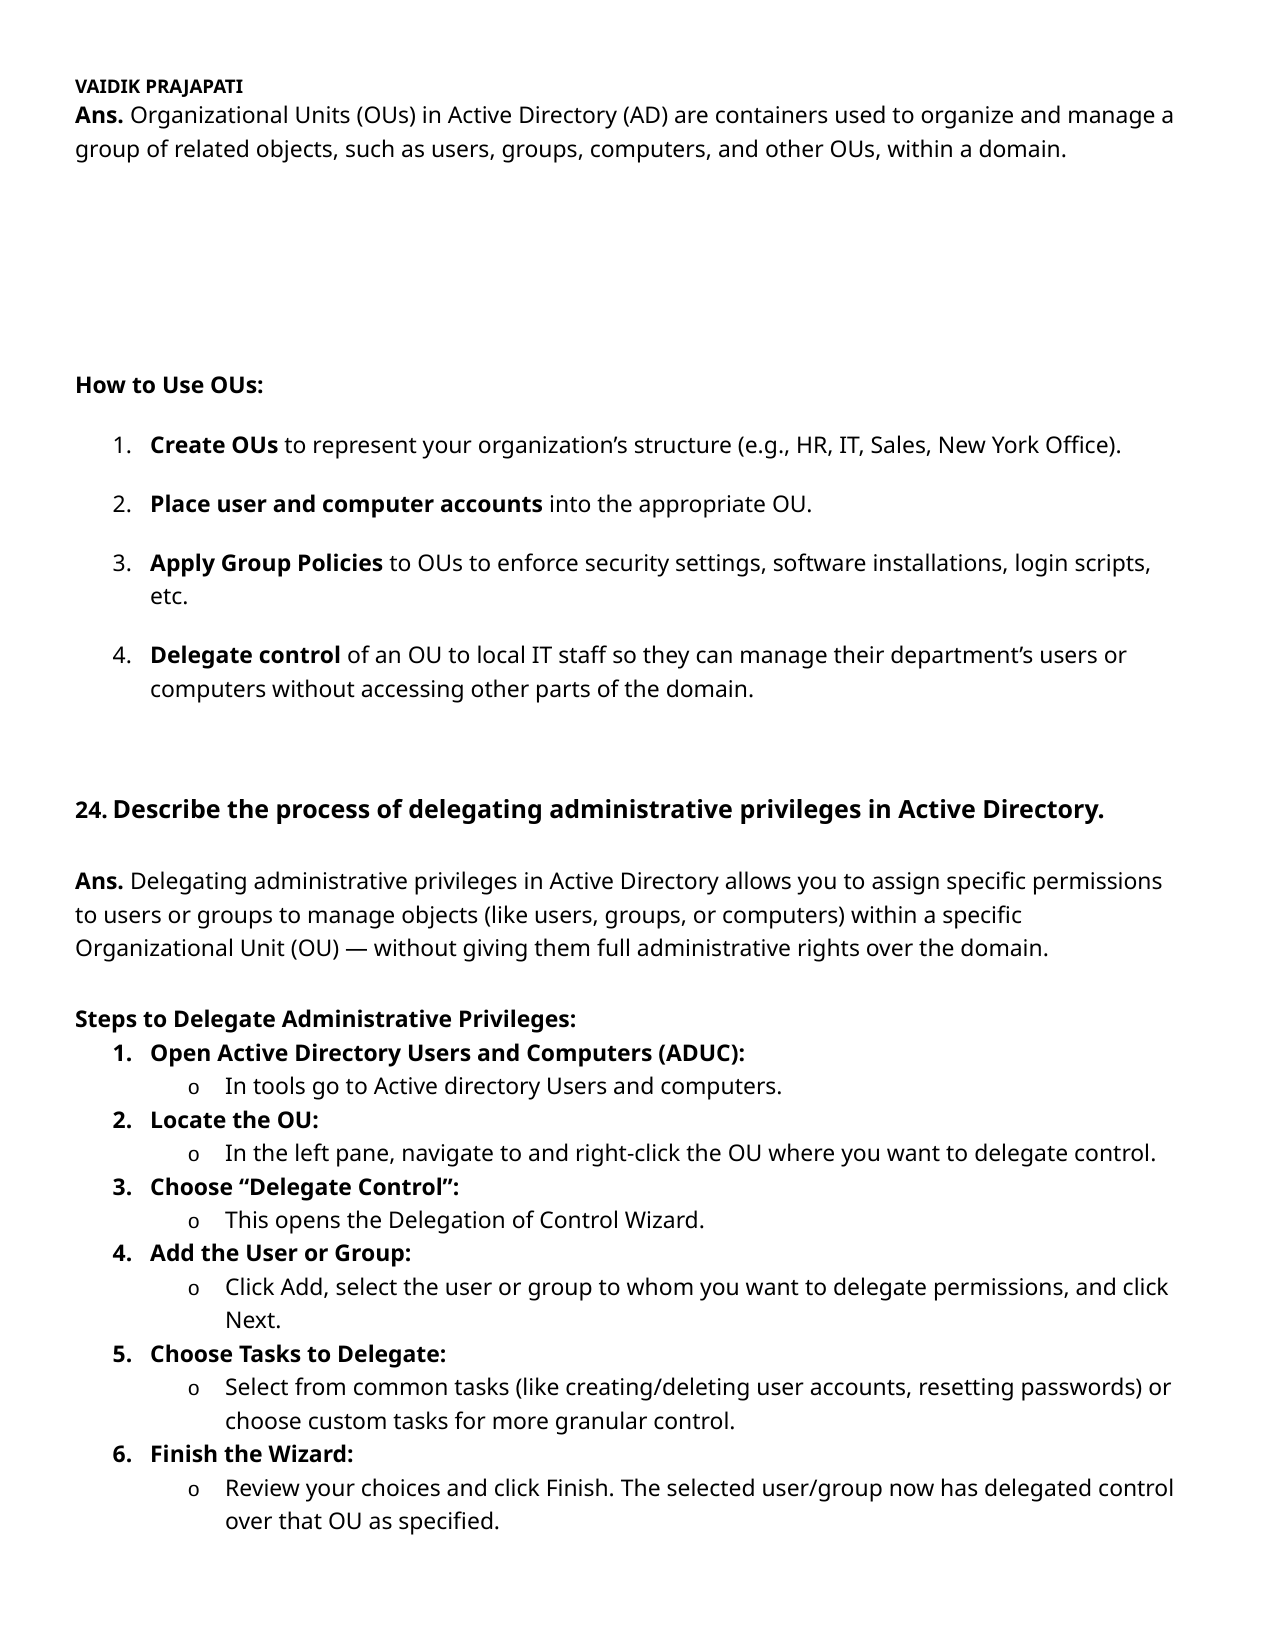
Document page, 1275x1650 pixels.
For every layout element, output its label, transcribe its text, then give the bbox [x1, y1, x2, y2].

text Ans. Organizational Units (OUs) in Active Directory (AD) are containers used to organize and manage a group of related objects, such as users, groups, computers, and other OUs, within a domain. [75, 99, 1183, 164]
list Place user and computer accounts into the appropriate OU. [112, 488, 1183, 519]
list Click Add, select the user or group to whom you want to delegate permissions, and click Next. [187, 1271, 1183, 1336]
text How to Use OUs: [75, 369, 1183, 401]
list Select from common tasks (like creating/deleting user accounts, resetting passwords) or choose custom tasks for more granular control. [187, 1371, 1183, 1436]
list Choose Tasks to Delegate: [112, 1338, 1183, 1369]
list In the left pane, navigate to and right-click the OU where you want to delegate control. [187, 1137, 1183, 1168]
list Open Active Directory Users and Computers (ADUC): [112, 1037, 1183, 1068]
list Describe the process of delegating administrative privileges in Active Directory. [75, 791, 1183, 825]
list Review your choices and click Finish. The selected user/group now has delegated control over that OU as specified. [187, 1471, 1183, 1536]
text Ans. Delegating administrative privileges in Active Directory allows you to assign specific permissions to users or groups to manage objects (like users, groups, or computers) within a specific Organizational Unit (OU) — without giving them full administrative rights over the domain. [75, 865, 1183, 963]
list Finish the Wizard: [112, 1438, 1183, 1469]
list Add the User or Group: [112, 1237, 1183, 1269]
list Locate the OU: [112, 1104, 1183, 1135]
list This opens the Delegation of Control Wizard. [187, 1204, 1183, 1235]
list Delegate control of an OU to local IT staff so they can manage their department’s users or computers without accessing other parts of the domain. [112, 639, 1183, 704]
list Choose “Delegate Control”: [112, 1171, 1183, 1202]
text Steps to Delegate Administrative Privileges: [75, 1003, 1183, 1034]
list Create OUs to represent your organization’s structure (e.g., HR, IT, Sales, New York Office). [112, 428, 1183, 460]
list Apply Group Policies to OUs to enforce security settings, software installations, login scripts, etc. [112, 547, 1183, 612]
list In tools go to Active directory Users and computers. [187, 1070, 1183, 1101]
